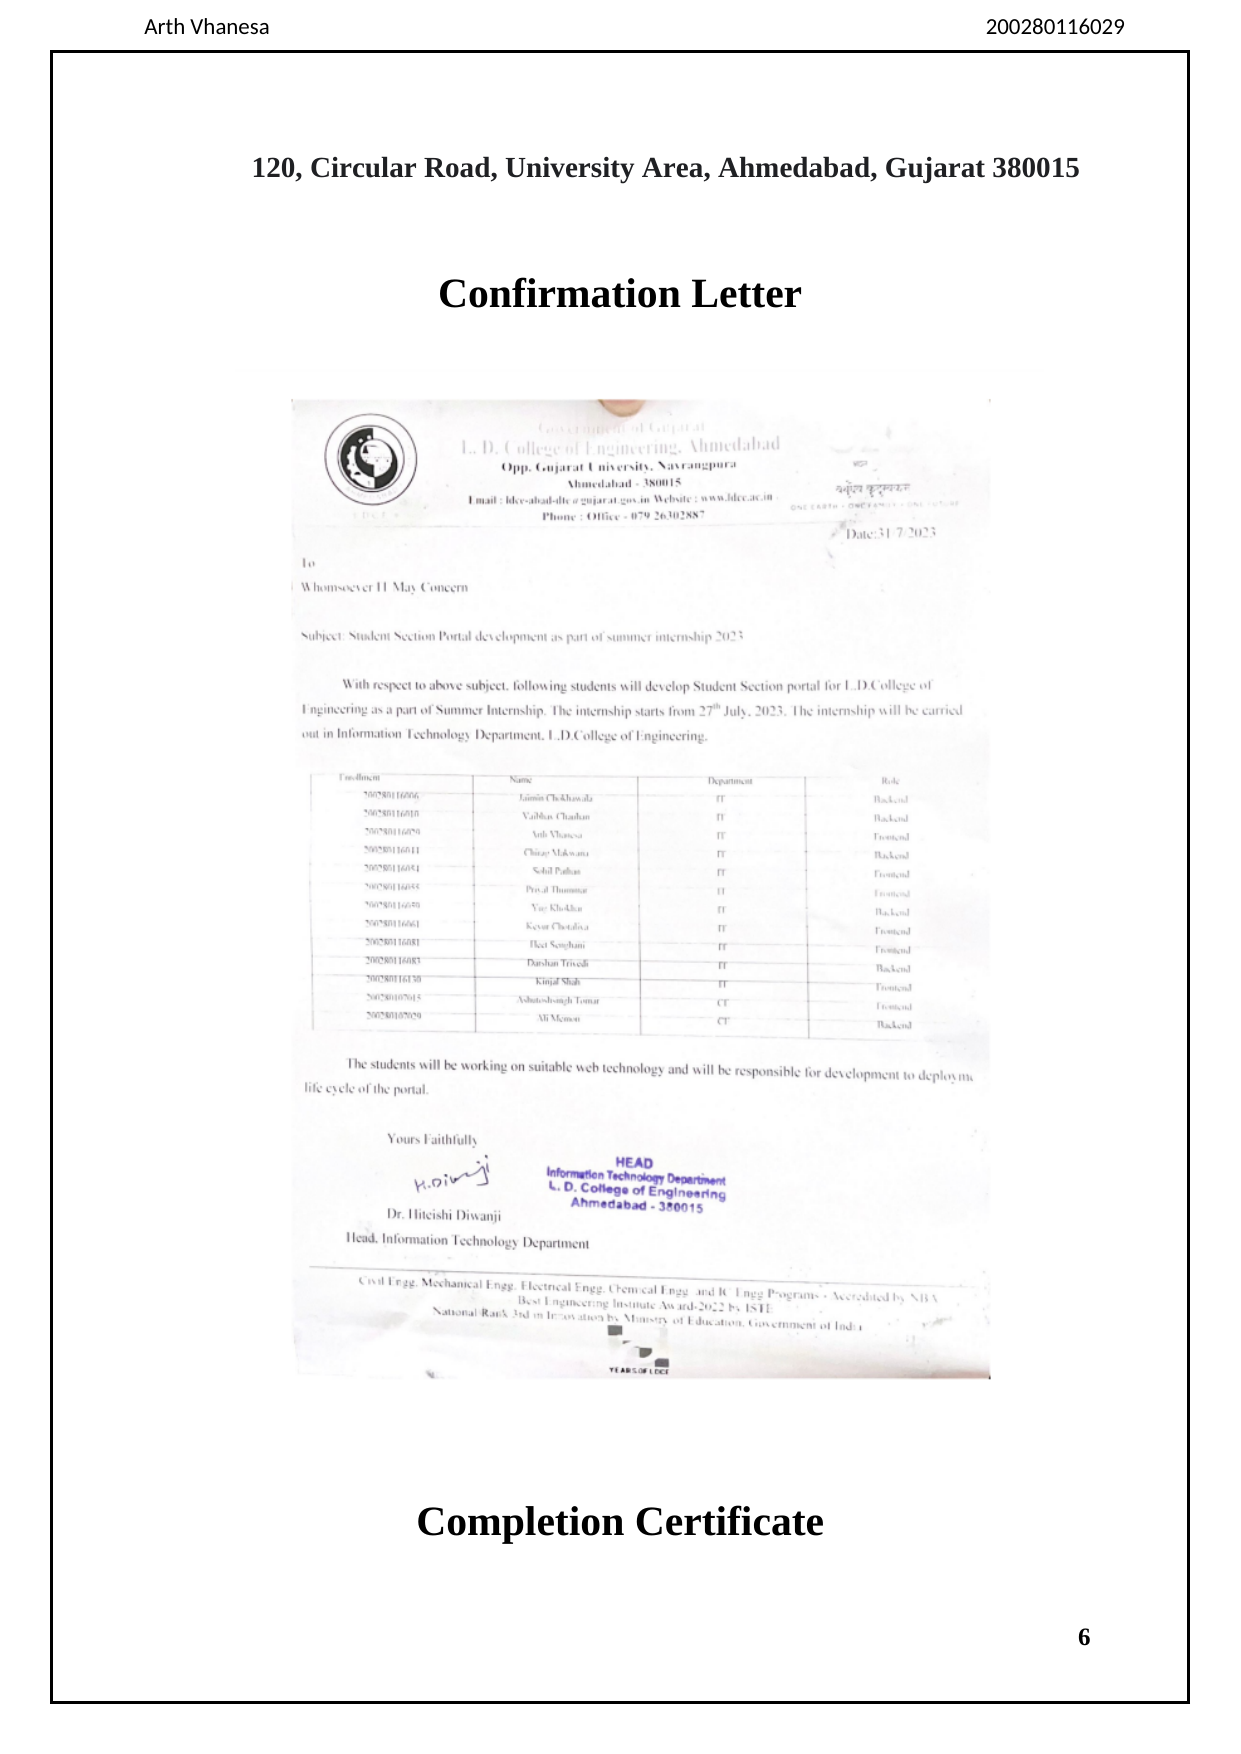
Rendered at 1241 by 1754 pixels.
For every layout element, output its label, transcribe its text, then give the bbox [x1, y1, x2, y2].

text Confirmation Letter [150, 268, 1090, 316]
text 120, Circular Road, University Area, Ahmedabad, Gujarat 380015 [241, 150, 1090, 183]
text Completion Certificate [150, 1496, 1090, 1544]
picture [235, 369, 1044, 1402]
